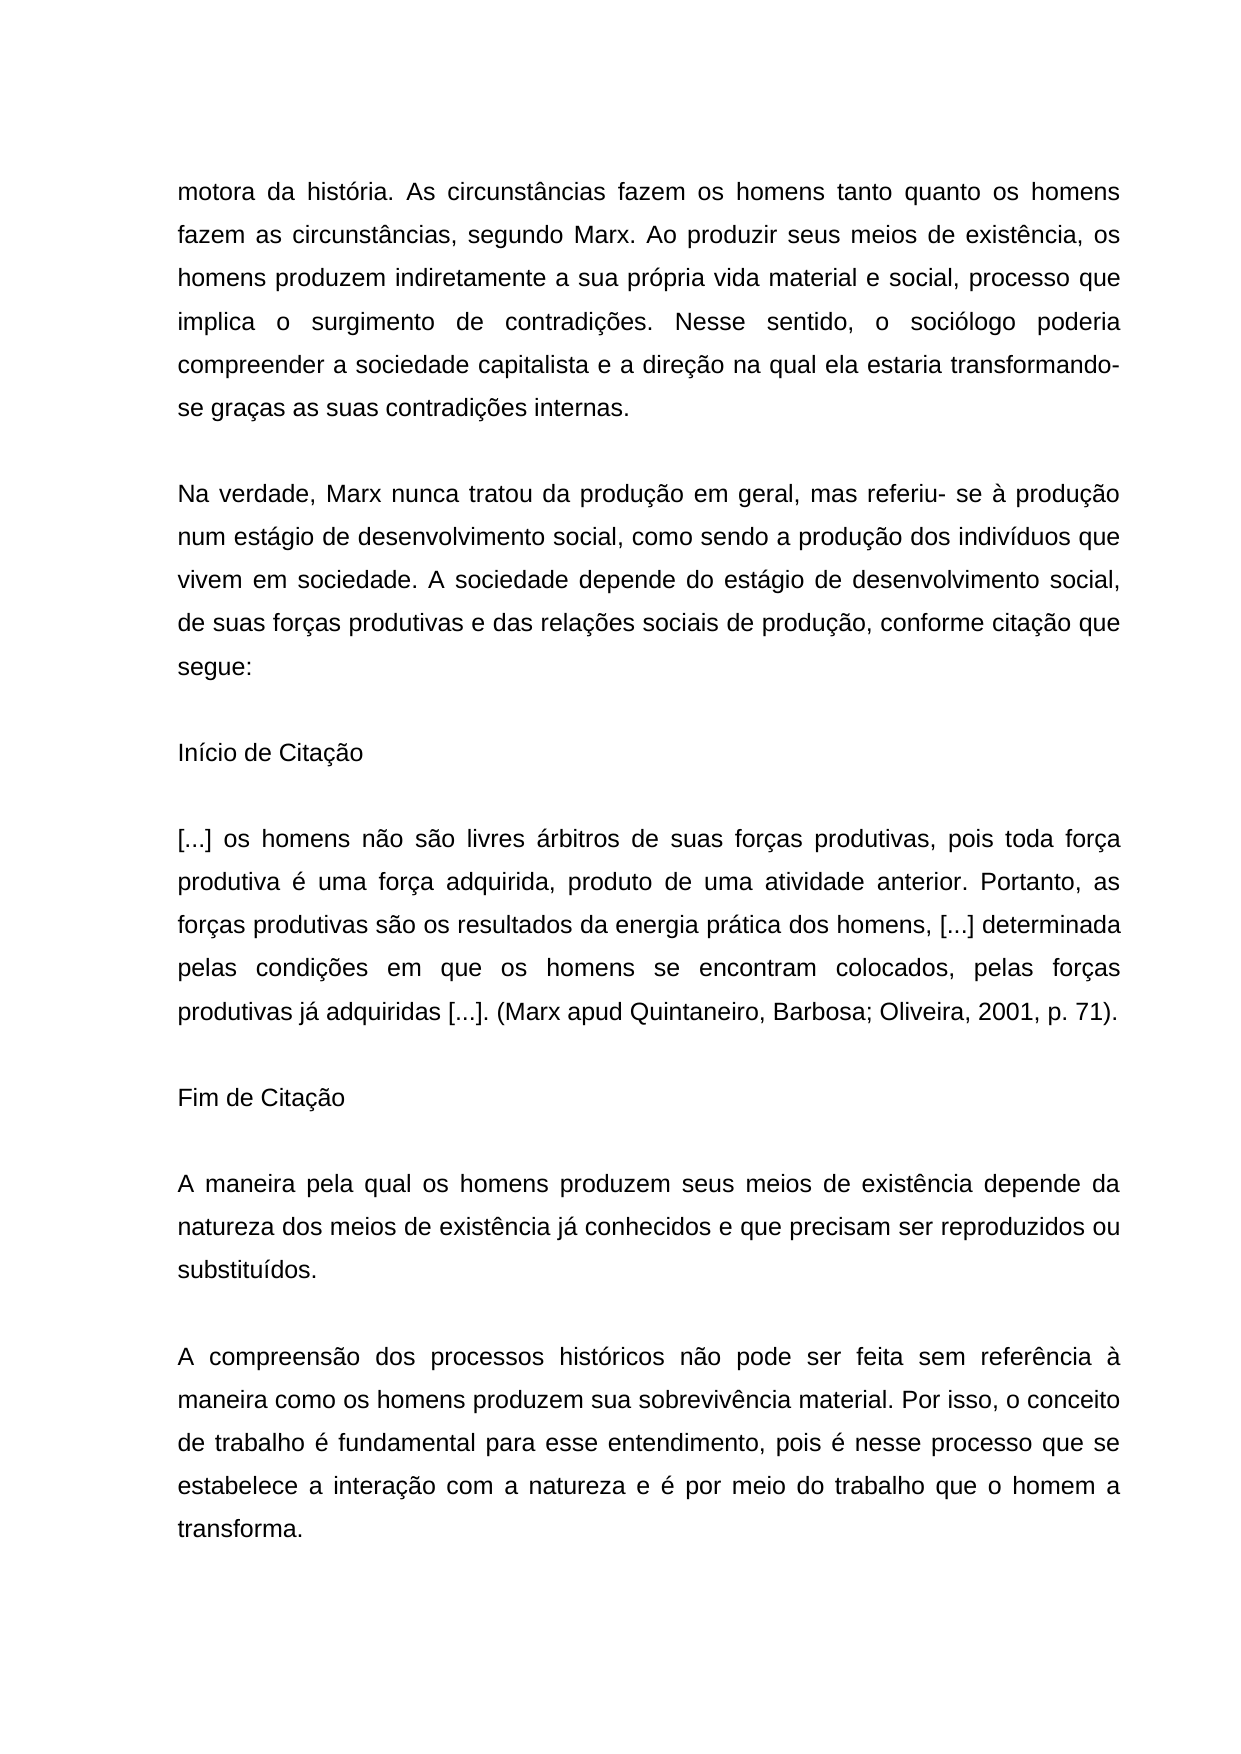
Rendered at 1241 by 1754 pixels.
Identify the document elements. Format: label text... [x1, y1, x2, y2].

text A compreensão dos processos históricos não pode ser feita sem referência à maneira como os homens produzem sua sobrevivência material. Por isso, o conceito de trabalho é fundamental para esse entendimento, pois é nesse processo que se estabelece a interação com a natureza e é por meio do trabalho que o homem a transforma. [177, 1342, 1122, 1543]
text Na verdade, Marx nunca tratou da produção em geral, mas referiu- se à produção num estágio de desenvolvimento social, como sendo a produção dos indivíduos que vivem em sociedade. A sociedade depende do estágio de desenvolvimento social, de suas forças produtivas e das relações sociais de produção, conforme citação que segue: [177, 479, 1122, 680]
text [...] os homens não são livres árbitros de suas forças produtivas, pois toda força produtiva é uma força adquirida, produto de uma atividade anterior. Portanto, as forças produtivas são os resultados da energia prática dos homens, [...] determinada pelas condições em que os homens se encontram colocados, pelas forças produtivas já adquiridas [...]. (Marx apud Quintaneiro, Barbosa; Oliveira, 2001, p. 71). [177, 824, 1122, 1025]
text Fim de Citação [177, 1083, 1122, 1112]
text Início de Citação [177, 738, 1122, 767]
text A maneira pela qual os homens produzem seus meios de existência depende da natureza dos meios de existência já conhecidos e que precisam ser reproduzidos ou substituídos. [177, 1169, 1122, 1284]
text motora da história. As circunstâncias fazem os homens tanto quanto os homens fazem as circunstâncias, segundo Marx. Ao produzir seus meios de existência, os homens produzem indiretamente a sua própria vida material e social, processo que implica o surgimento de contradições. Nesse sentido, o sociólogo poderia compreender a sociedade capitalista e a direção na qual ela estaria transformando-se graças as suas contradições internas. [177, 177, 1122, 422]
